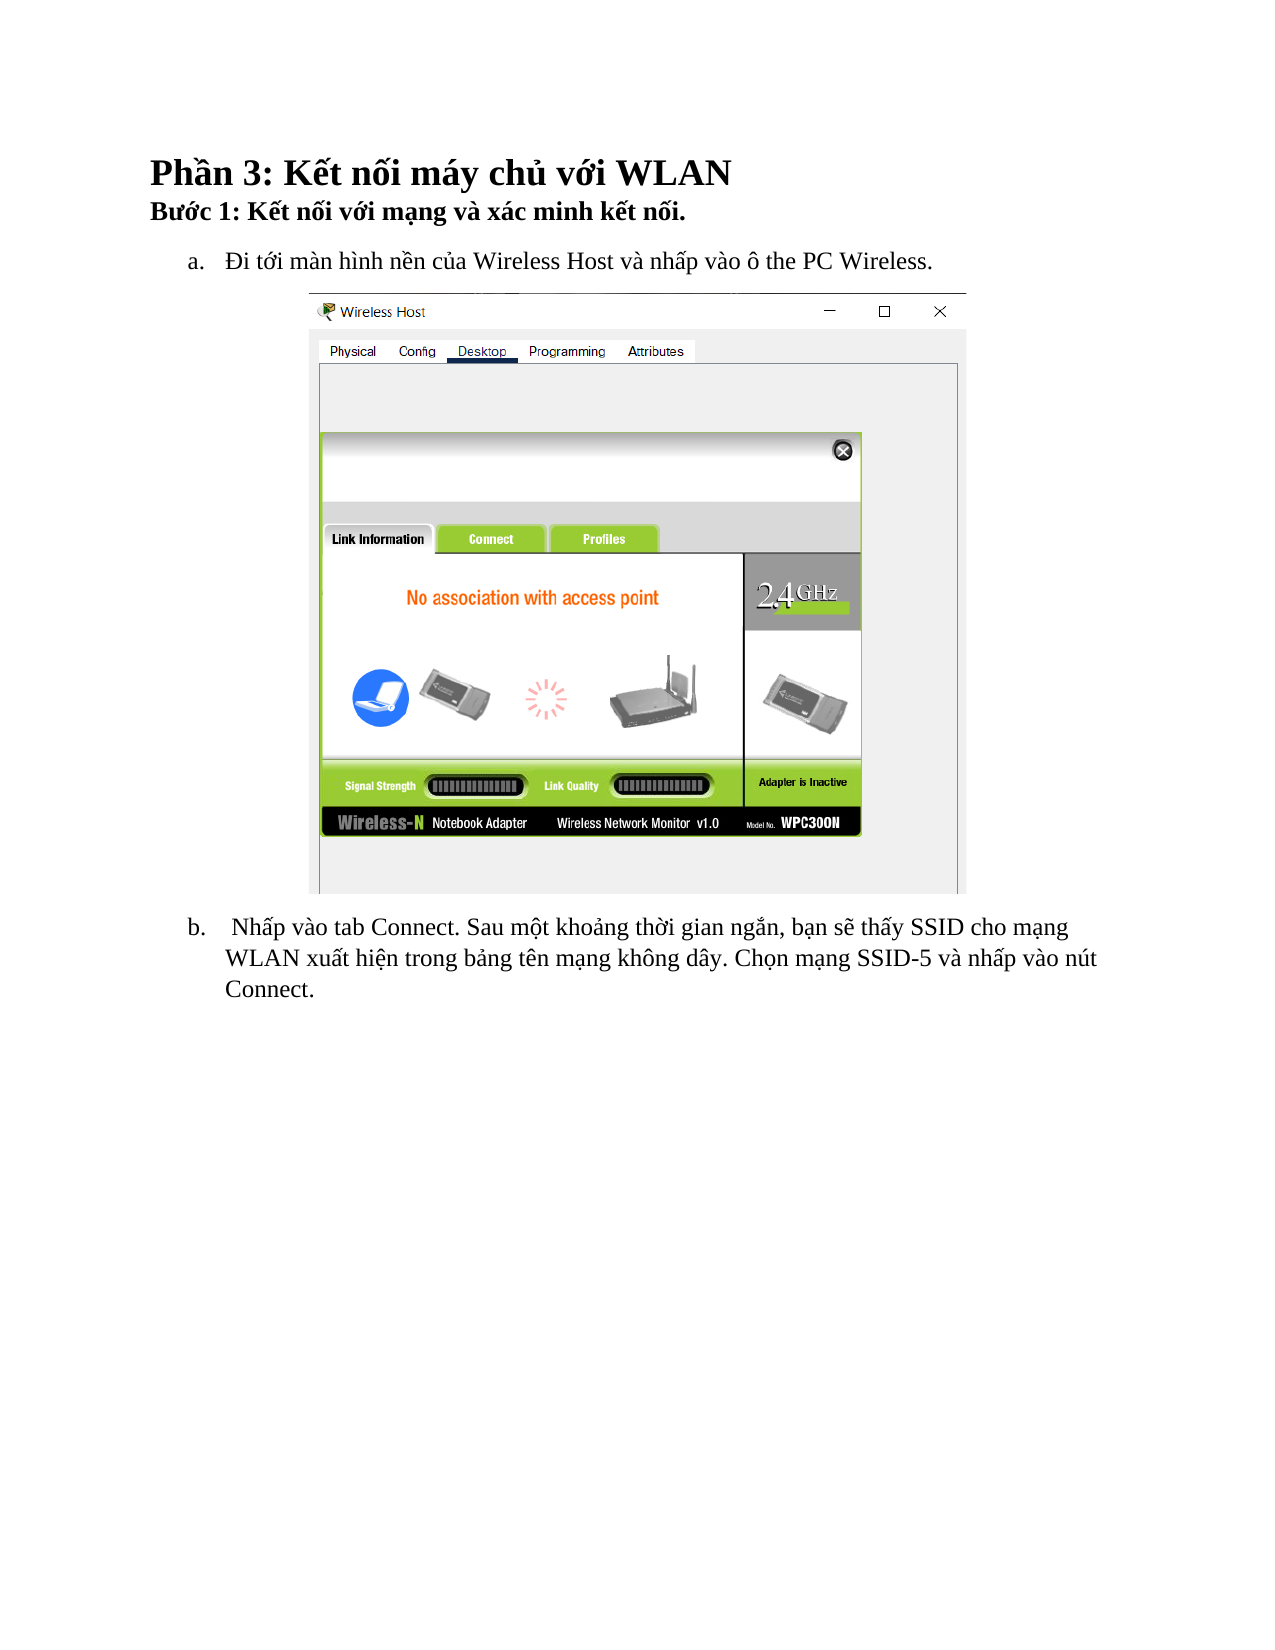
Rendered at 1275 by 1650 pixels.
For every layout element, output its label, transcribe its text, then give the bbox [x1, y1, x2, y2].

text Phần 3: Kết nối máy chủ với WLAN Bước 1: Kết nối với mạng và xác minh kết nối. [150, 150, 1125, 227]
list Đi tới màn hình nền của Wireless Host và nhấp vào ô the PC Wireless. [187, 246, 1125, 274]
list Nhấp vào tab Connect. Sau một khoảng thời gian ngắn, bạn sẽ thấy SSID cho mạng WLAN xuất hiện trong bảng tên mạng không dây. Chọn mạng SSID-5 và nhấp vào nút Connect. [187, 912, 1125, 1003]
picture [308, 293, 967, 894]
